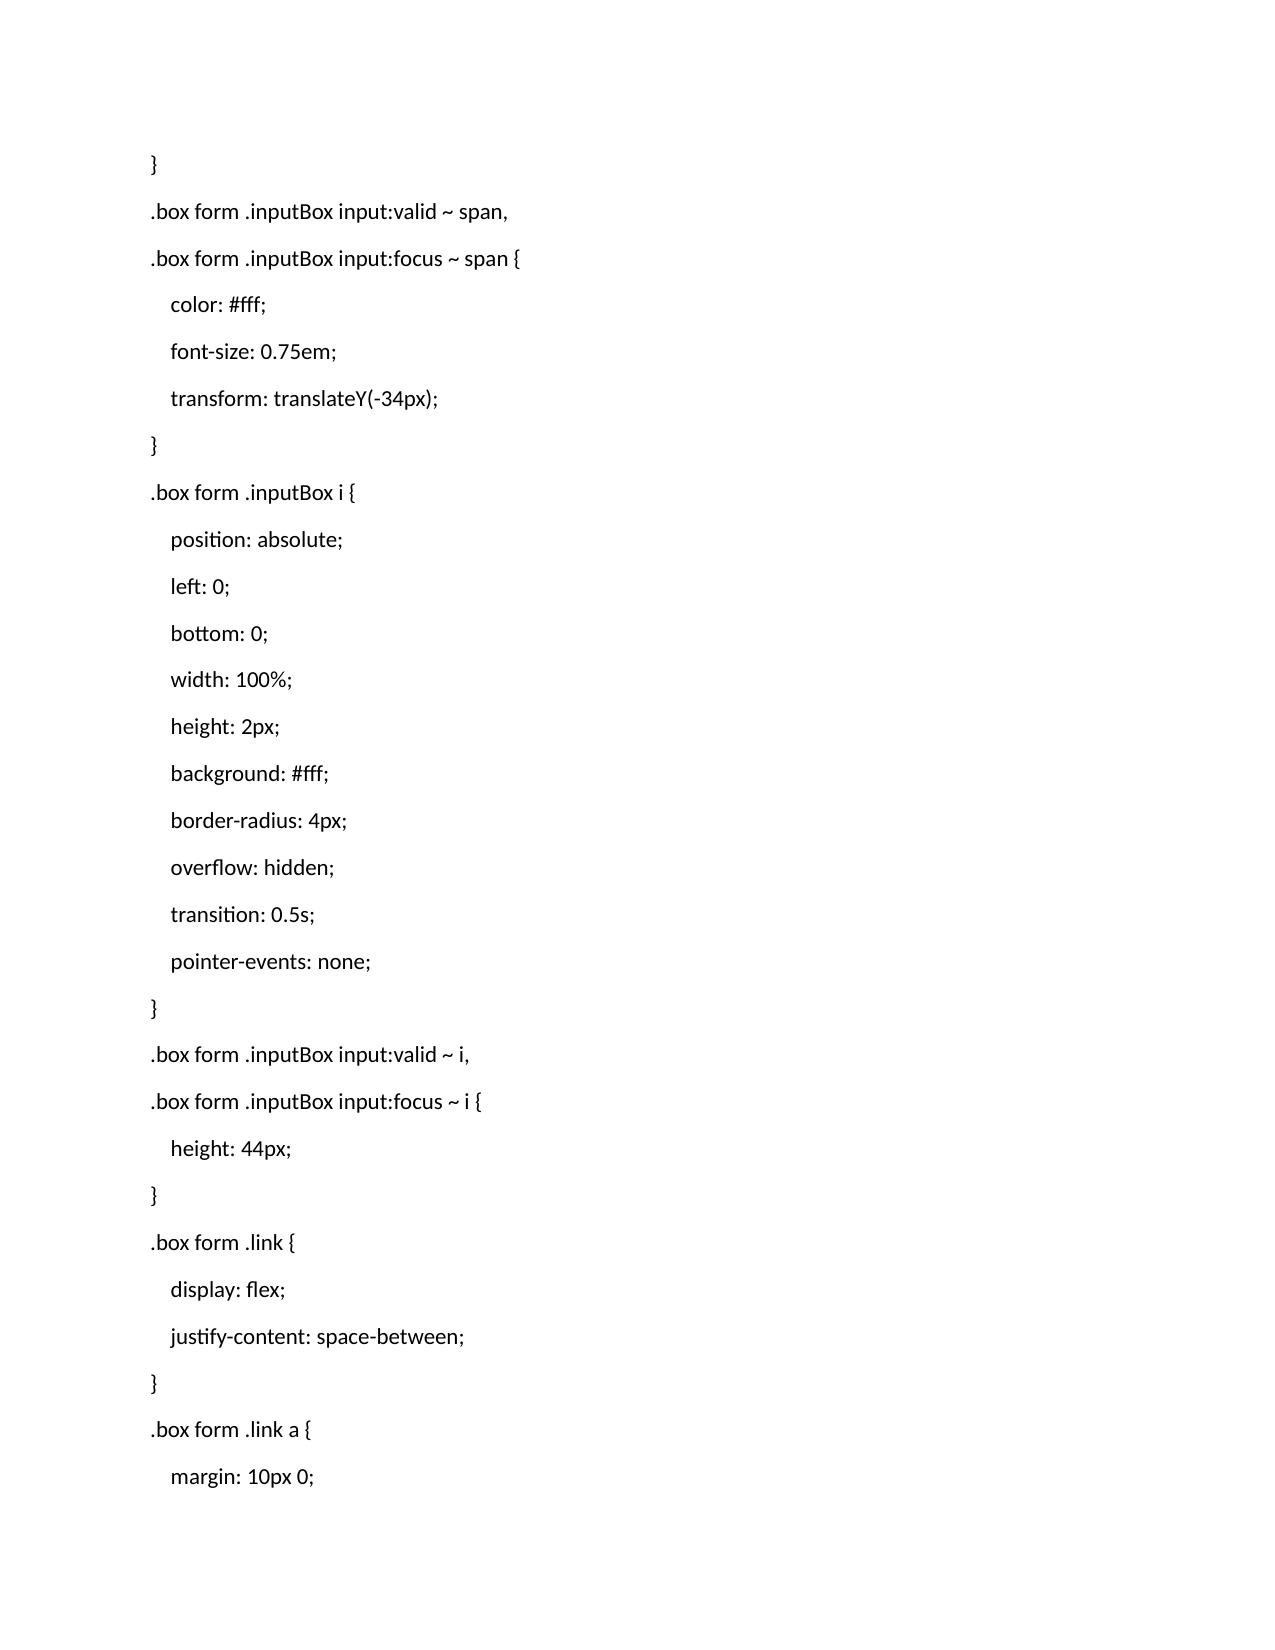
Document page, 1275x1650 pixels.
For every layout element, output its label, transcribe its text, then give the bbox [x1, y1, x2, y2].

text border-radius: 4px; [150, 806, 1125, 834]
text transform: translateY(-34px); [150, 384, 1125, 412]
text } [150, 994, 1125, 1022]
text } [150, 431, 1125, 459]
text } [150, 1181, 1125, 1209]
text } [150, 1369, 1125, 1397]
text .box form .link a { [150, 1416, 1125, 1444]
text height: 2px; [150, 712, 1125, 741]
text .box form .inputBox input:focus ~ span { [150, 244, 1125, 272]
text .box form .inputBox input:valid ~ i, [150, 1041, 1125, 1069]
text .box form .link { [150, 1228, 1125, 1256]
text font-size: 0.75em; [150, 337, 1125, 366]
text .box form .inputBox input:valid ~ span, [150, 197, 1125, 225]
text .box form .inputBox i { [150, 478, 1125, 506]
text .box form .inputBox input:focus ~ i { [150, 1087, 1125, 1116]
text } [150, 150, 1125, 178]
text margin: 10px 0; [150, 1462, 1125, 1491]
text display: flex; [150, 1275, 1125, 1303]
text width: 100%; [150, 666, 1125, 694]
text bottom: 0; [150, 619, 1125, 647]
text overflow: hidden; [150, 853, 1125, 881]
text position: absolute; [150, 525, 1125, 553]
text background: #fff; [150, 759, 1125, 787]
text color: #fff; [150, 291, 1125, 319]
text height: 44px; [150, 1134, 1125, 1162]
text transition: 0.5s; [150, 900, 1125, 928]
text justify-content: space-between; [150, 1322, 1125, 1350]
text left: 0; [150, 572, 1125, 600]
text pointer-events: none; [150, 947, 1125, 975]
